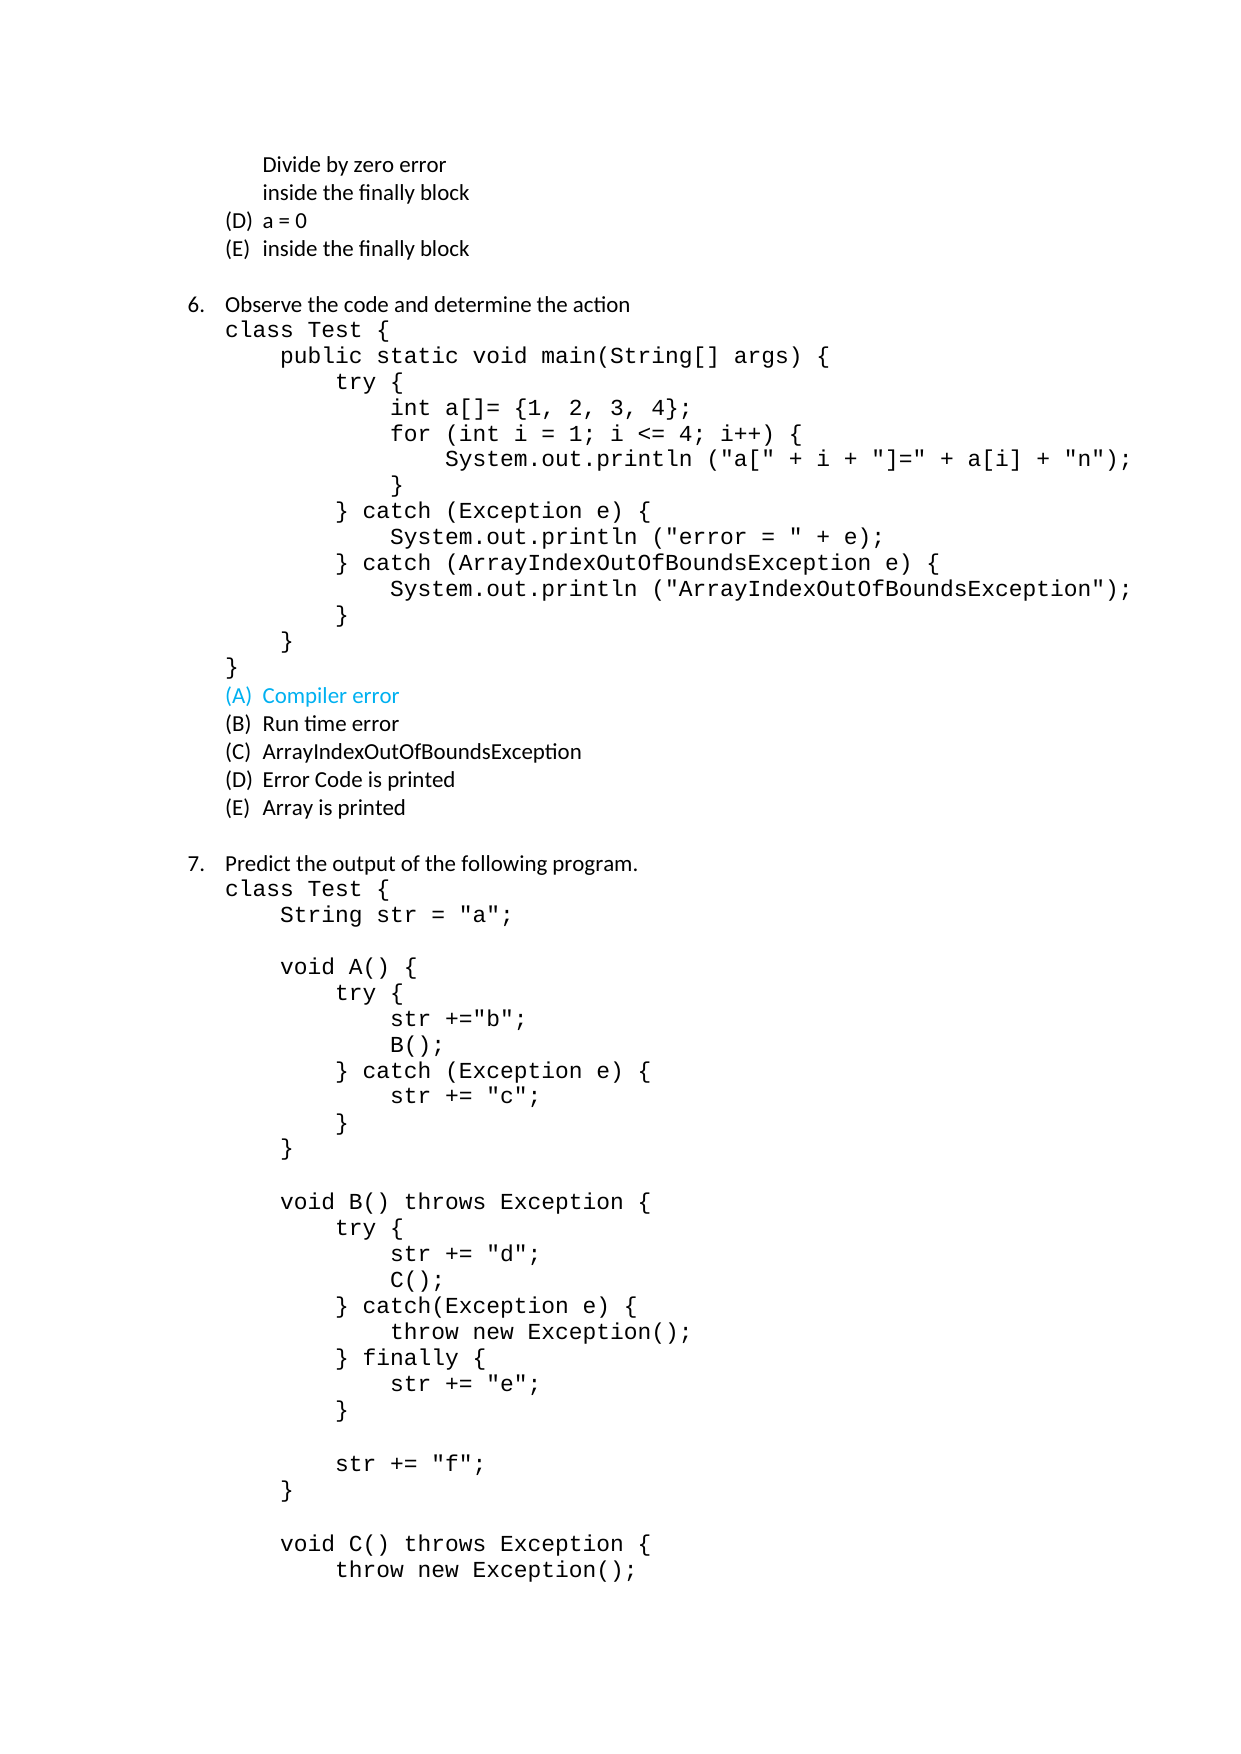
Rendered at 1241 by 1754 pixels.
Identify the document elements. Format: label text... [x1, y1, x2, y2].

list B(); [225, 1033, 1090, 1059]
list try { [225, 370, 1154, 396]
list C(); [225, 1268, 1090, 1294]
list try { [225, 1217, 1090, 1243]
list } catch (Exception e) { [225, 500, 1154, 526]
list int a[]= {1, 2, 3, 4}; [225, 396, 1154, 422]
list class Test { [225, 318, 1154, 344]
list str += "d"; [225, 1243, 1090, 1268]
list str +="b"; [225, 1007, 1090, 1033]
list throw new Exception(); [225, 1558, 1090, 1584]
list ArrayIndexOutOfBoundsException [225, 737, 1090, 765]
list for (int i = 1; i <= 4; i++) { [225, 422, 1154, 448]
list } [225, 1398, 1090, 1424]
list Error Code is printed [225, 765, 1090, 793]
list throw new Exception(); [225, 1320, 1090, 1346]
list Divide by zero error [262, 150, 1090, 178]
list System.out.println ("error = " + e); [225, 526, 1154, 552]
list Observe the code and determine the action [187, 290, 1090, 318]
list Predict the output of the following program. [187, 849, 1090, 877]
list void C() throws Exception { [225, 1532, 1090, 1558]
list inside the finally block [262, 178, 1090, 206]
list } catch (ArrayIndexOutOfBoundsException e) { [225, 552, 1154, 577]
list try { [225, 981, 1090, 1007]
list a = 0 [225, 206, 1090, 234]
list void A() { [225, 955, 1090, 981]
list } [225, 1111, 1090, 1137]
list Compiler error [225, 681, 1090, 709]
list } [225, 603, 1154, 629]
list } catch(Exception e) { [225, 1294, 1090, 1320]
list } [225, 655, 1154, 681]
list } [225, 629, 1154, 655]
list } [225, 1478, 1090, 1504]
list } catch (Exception e) { [225, 1059, 1090, 1085]
list } [225, 1137, 1090, 1163]
list System.out.println ("ArrayIndexOutOfBoundsException"); [225, 577, 1154, 603]
list } [225, 474, 1154, 500]
list void B() throws Exception { [225, 1191, 1090, 1217]
list public static void main(String[] args) { [225, 344, 1154, 370]
list String str = "a"; [225, 903, 1090, 929]
list Array is printed [225, 793, 1090, 821]
list } finally { [225, 1346, 1090, 1372]
list System.out.println ("a[" + i + "]=" + a[i] + "n"); [225, 448, 1154, 474]
list str += "c"; [225, 1085, 1090, 1111]
list inside the finally block [225, 234, 1090, 262]
list str += "e"; [225, 1372, 1090, 1398]
list str += "f"; [225, 1452, 1090, 1478]
list Run time error [225, 709, 1090, 737]
list class Test { [225, 877, 1090, 903]
